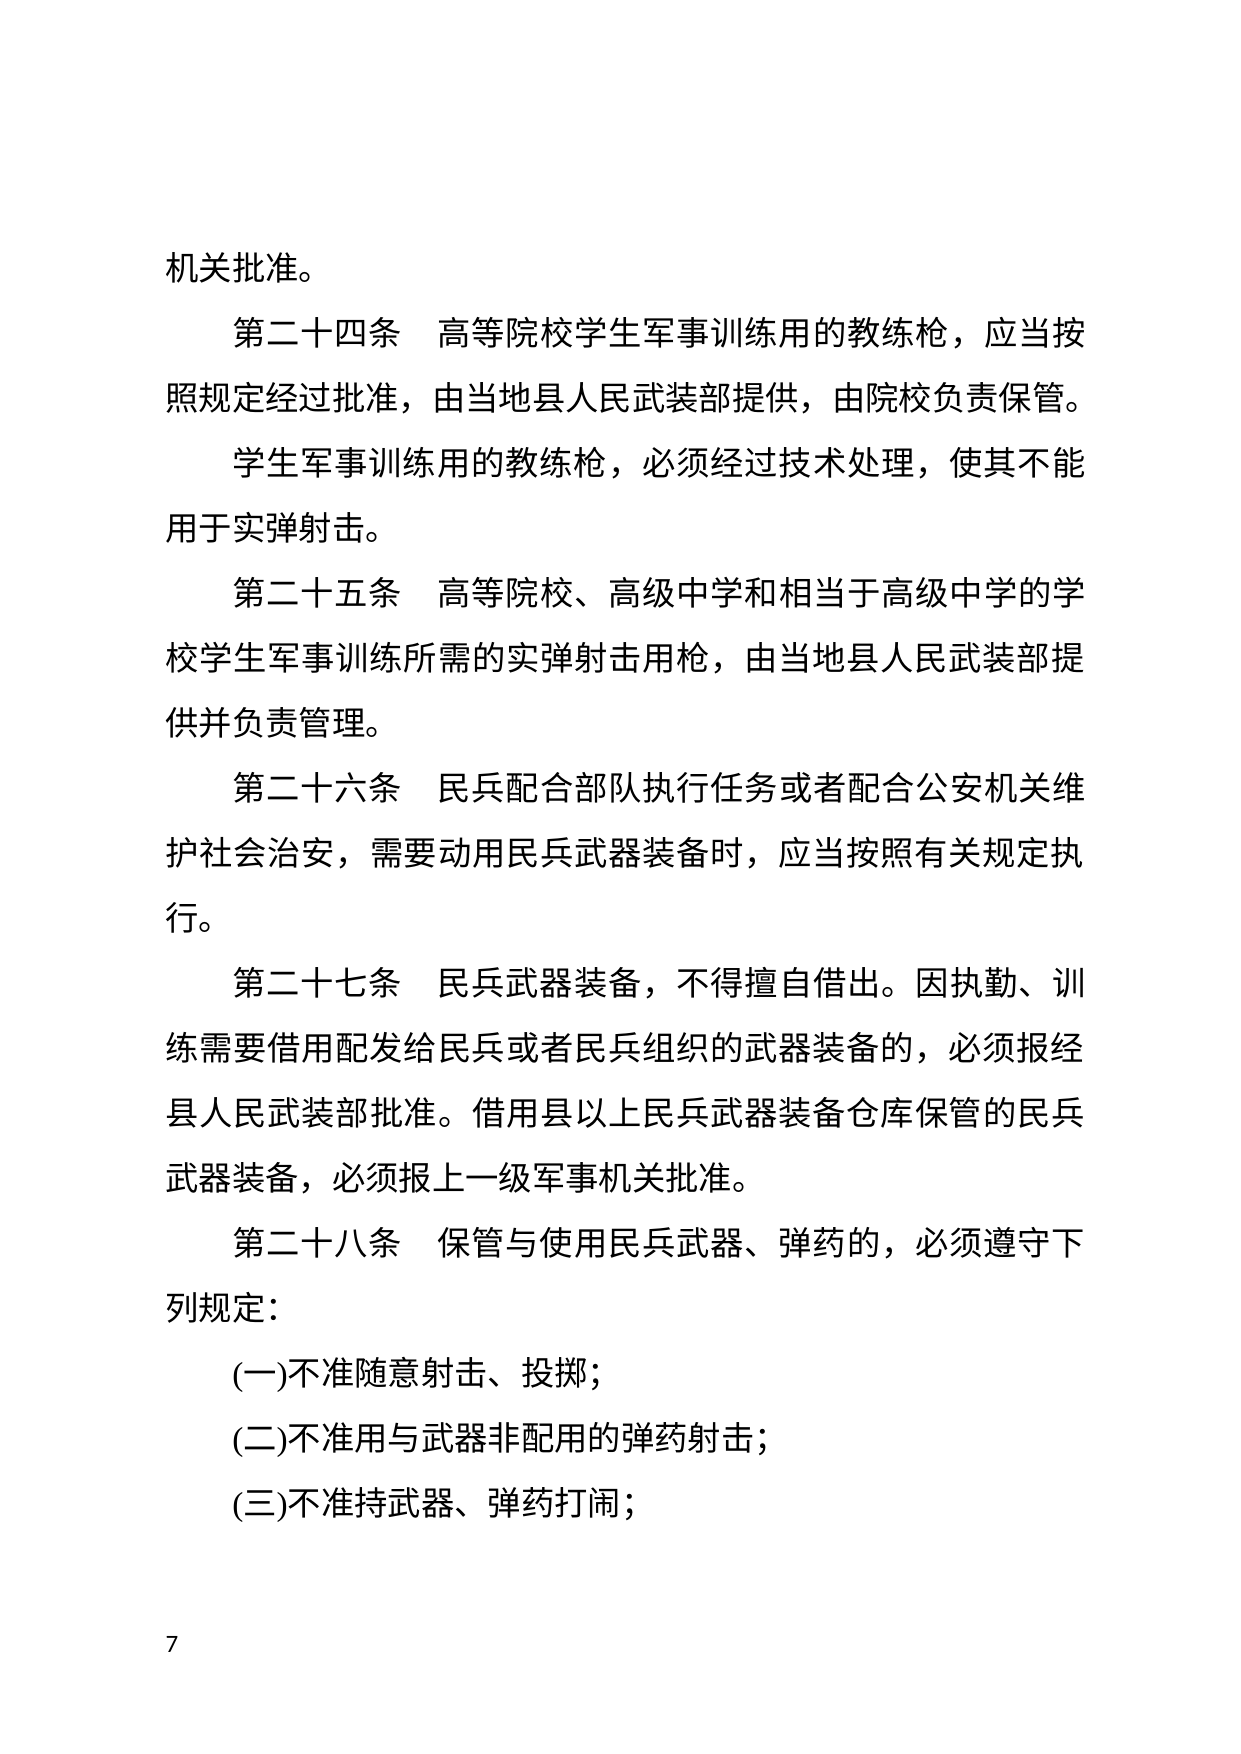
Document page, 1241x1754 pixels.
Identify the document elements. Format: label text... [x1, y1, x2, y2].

text (一)不准随意射击、投掷； [165, 1338, 1087, 1403]
text 第二十八条 保管与使用民兵武器、弹药的，必须遵守下列规定： [165, 1208, 1087, 1338]
text 第二十六条 民兵配合部队执行任务或者配合公安机关维护社会治安，需要动用民兵武器装备时，应当按照有关规定执行。 [165, 753, 1087, 948]
text (二)不准用与武器非配用的弹药射击； [165, 1403, 1087, 1468]
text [165, 233, 1087, 298]
text 学生军事训练用的教练枪，必须经过技术处理，使其不能用于实弹射击。 [165, 428, 1087, 558]
text (三)不准持武器、弹药打闹； [165, 1468, 1087, 1533]
text 第二十五条 高等院校、高级中学和相当于高级中学的学校学生军事训练所需的实弹射击用枪，由当地县人民武装部提供并负责管理。 [165, 558, 1087, 753]
text 第二十七条 民兵武器装备，不得擅自借出。因执勤、训练需要借用配发给民兵或者民兵组织的武器装备的，必须报经县人民武装部批准。借用县以上民兵武器装备仓库保管的民兵武器装备，必须报上一级军事机关批准。 [165, 948, 1087, 1208]
text 第二十四条 高等院校学生军事训练用的教练枪，应当按照规定经过批准，由当地县人民武装部提供，由院校负责保管。 [165, 298, 1087, 428]
